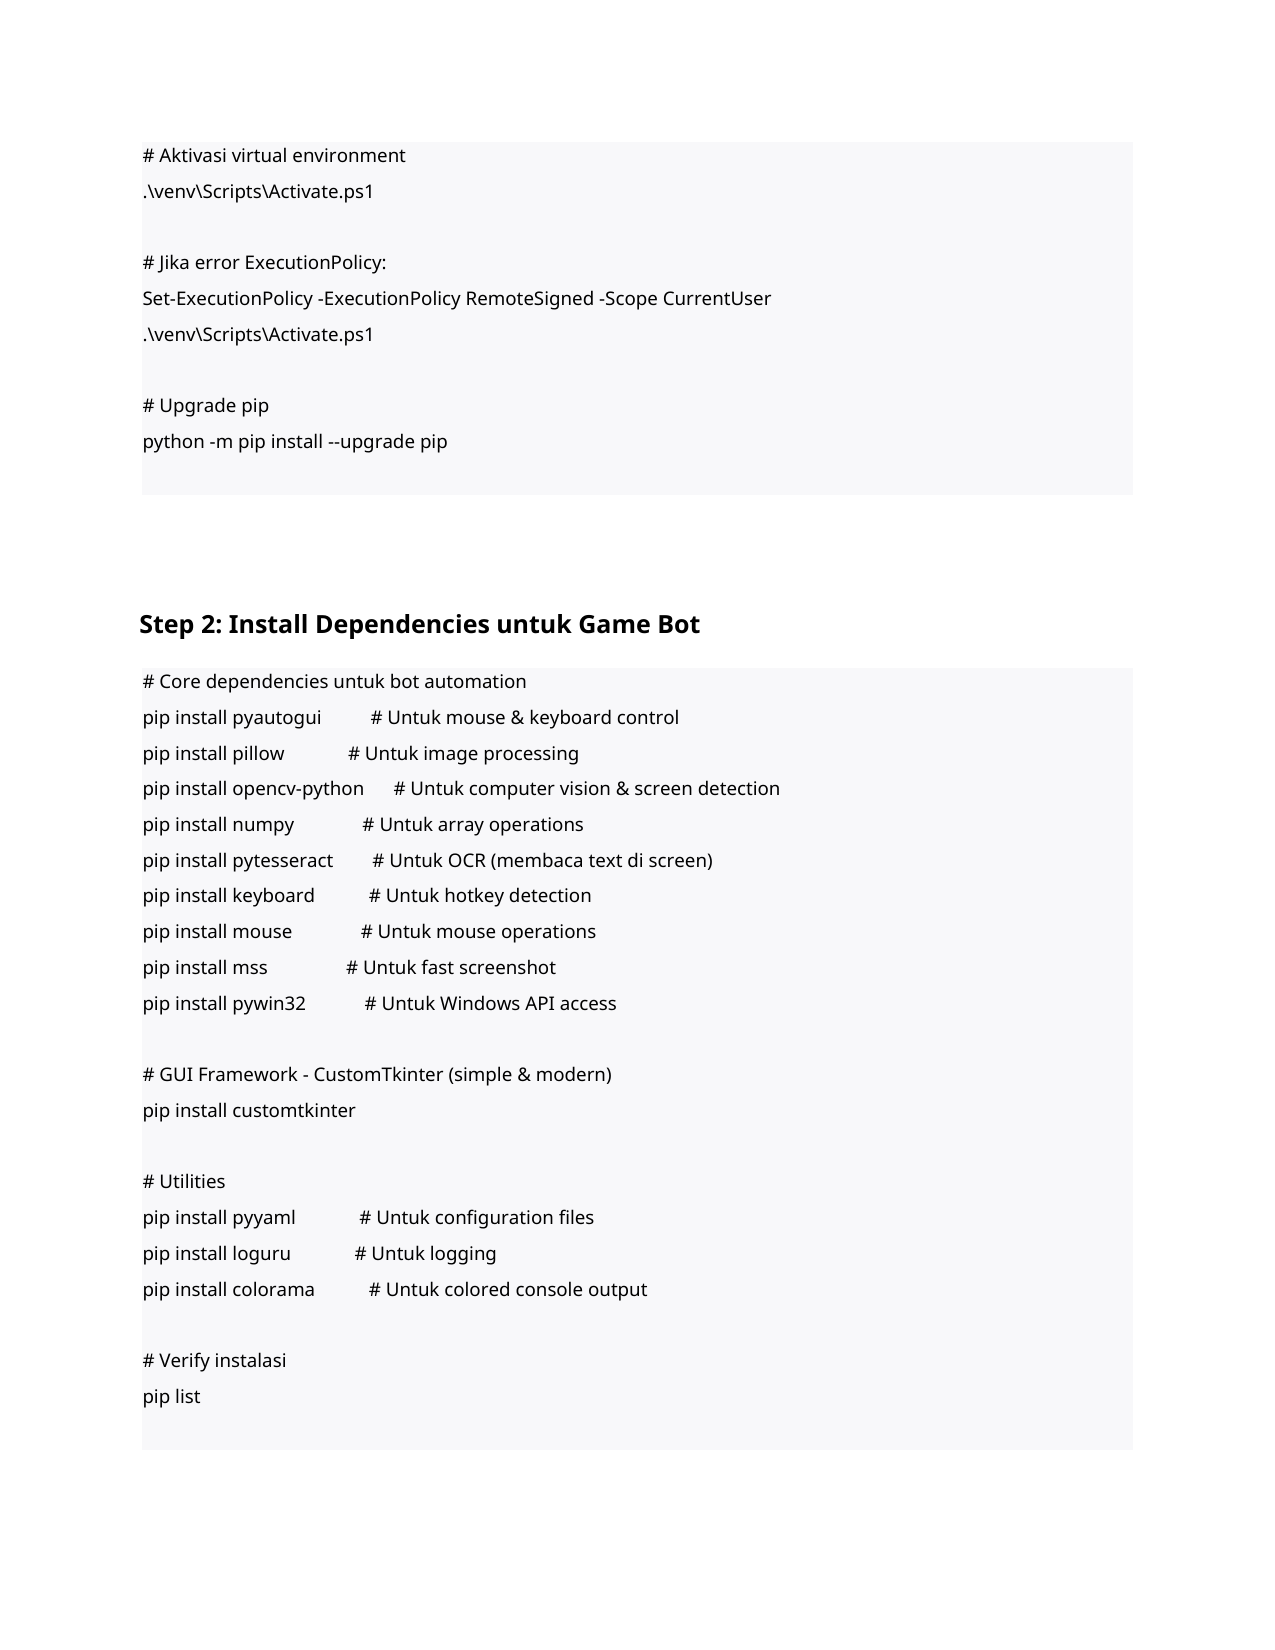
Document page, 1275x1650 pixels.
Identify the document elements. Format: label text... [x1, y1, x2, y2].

text Step 2: Install Dependencies untuk Game Bot [139, 606, 1133, 641]
text # Core dependencies untuk bot automation pip install pyautogui # Untuk mouse & keyboard control pip install pillow # Untuk image processing pip install opencv-python # Untuk computer vision & screen detection pip install numpy # Untuk array operations pip install pytesseract # Untuk OCR (membaca text di screen) pip install keyboard # Untuk hotkey detection pip install mouse # Untuk mouse operations pip install mss # Untuk fast screenshot pip install pywin32 # Untuk Windows API access # GUI Framework - CustomTkinter (simple & modern) pip install customtkinter # Utilities pip install pyyaml # Untuk configuration files pip install loguru # Untuk logging pip install colorama # Untuk colored console output # Verify instalasi pip list [142, 668, 1133, 1450]
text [142, 142, 1133, 495]
